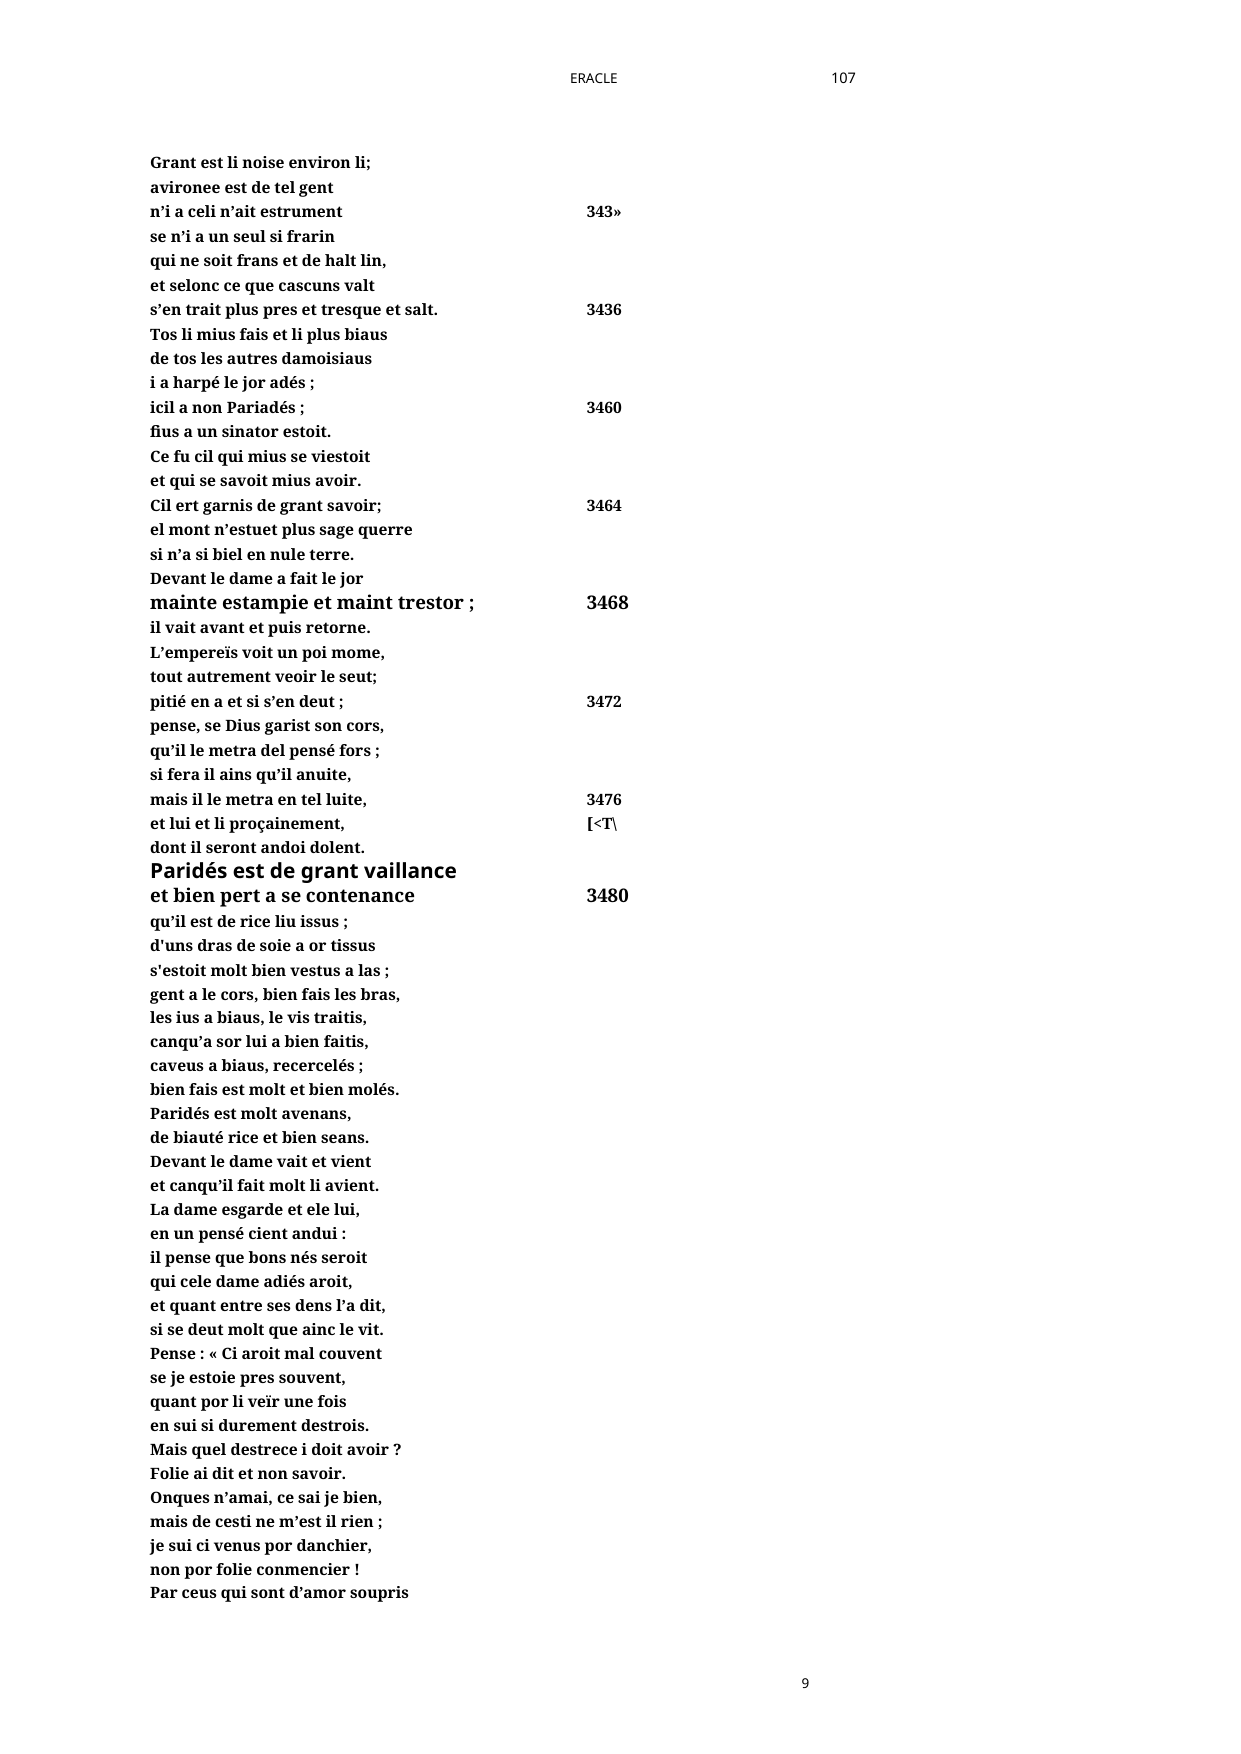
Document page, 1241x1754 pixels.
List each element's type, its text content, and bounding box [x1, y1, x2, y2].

text d'uns dras de soie a or tissus [150, 932, 1090, 957]
text il vait avant et puis retorne. [150, 614, 1090, 638]
text Ce fu cil qui mius se viestoit et qui se savoit mius avoir. [150, 443, 1090, 492]
text Paridés est de grant vaillance [150, 859, 1090, 883]
text i a harpé le jor adés ; [150, 369, 1090, 394]
text et lui et li proçainement, [<T\ [150, 810, 1090, 834]
text mainte estampie et maint trestor ; 3468 [150, 589, 1090, 614]
text qui ne soit frans et de halt lin, [150, 247, 1090, 271]
text Grant est li noise environ li; avironee est de tel gent [150, 149, 1090, 198]
text et selonc ce que cascuns valt [150, 271, 1090, 296]
text se n’i a un seul si frarin [150, 222, 1090, 247]
text La dame esgarde et ele lui, en un pensé cient andui : il pense que bons nés seroit qui cele dame adiés aroit, et quant entre ses dens l’a dit, si se deut molt que ainc le vit. Pense : « Ci aroit mal couvent se je estoie pres souvent, quant por li veïr une fois en sui si durement destrois. [150, 1196, 1090, 1436]
text si fera il ains qu’il anuite, [150, 761, 1090, 785]
text s’en trait plus pres et tresque et salt. 3436 [150, 296, 1090, 320]
text de tos les autres damoisiaus [150, 345, 1090, 369]
text icil a non Pariadés ; 3460 [150, 394, 1090, 418]
text qu’il est de rice liu issus ; [150, 908, 1090, 932]
text L’empereïs voit un poi mome, [150, 638, 1090, 663]
text pitié en a et si s’en deut ; 3472 [150, 687, 1090, 712]
text pense, se Dius garist son cors, [150, 712, 1090, 736]
text dont il seront andoi dolent. [150, 834, 1090, 859]
text Par ceus qui sont d’amor soupris [150, 1580, 1090, 1604]
text Mais quel destrece i doit avoir ? Folie ai dit et non savoir. [150, 1436, 1090, 1484]
text el mont n’estuet plus sage querre si n’a si biel en nule terre. [150, 516, 1090, 565]
text s'estoit molt bien vestus a las ; gent a le cors, bien fais les bras, les ius a biaus, le vis traitis, canqu’a sor lui a bien faitis, caveus a biaus, recercelés ; bien fais est molt et bien molés. Paridés est molt avenans, de biauté rice et bien seans. Devant le dame vait et vient et canqu’il fait molt li avient. [150, 957, 1090, 1196]
text n’i a celi n’ait estrument 343» [150, 198, 1090, 222]
text mais il le metra en tel luite, 3476 [150, 785, 1090, 810]
text Devant le dame a fait le jor [150, 565, 1090, 589]
text Tos li mius fais et li plus biaus [150, 320, 1090, 345]
text Onques n’amai, ce sai je bien, mais de cesti ne m’est il rien ; je sui ci venus por danchier, non por folie conmencier ! [150, 1484, 1090, 1580]
text qu’il le metra del pensé fors ; [150, 736, 1090, 761]
text Cil ert garnis de grant savoir; 3464 [150, 492, 1090, 516]
text fius a un sinator estoit. [150, 418, 1090, 443]
text et bien pert a se contenance 3480 [150, 883, 1090, 908]
text tout autrement veoir le seut; [150, 663, 1090, 687]
